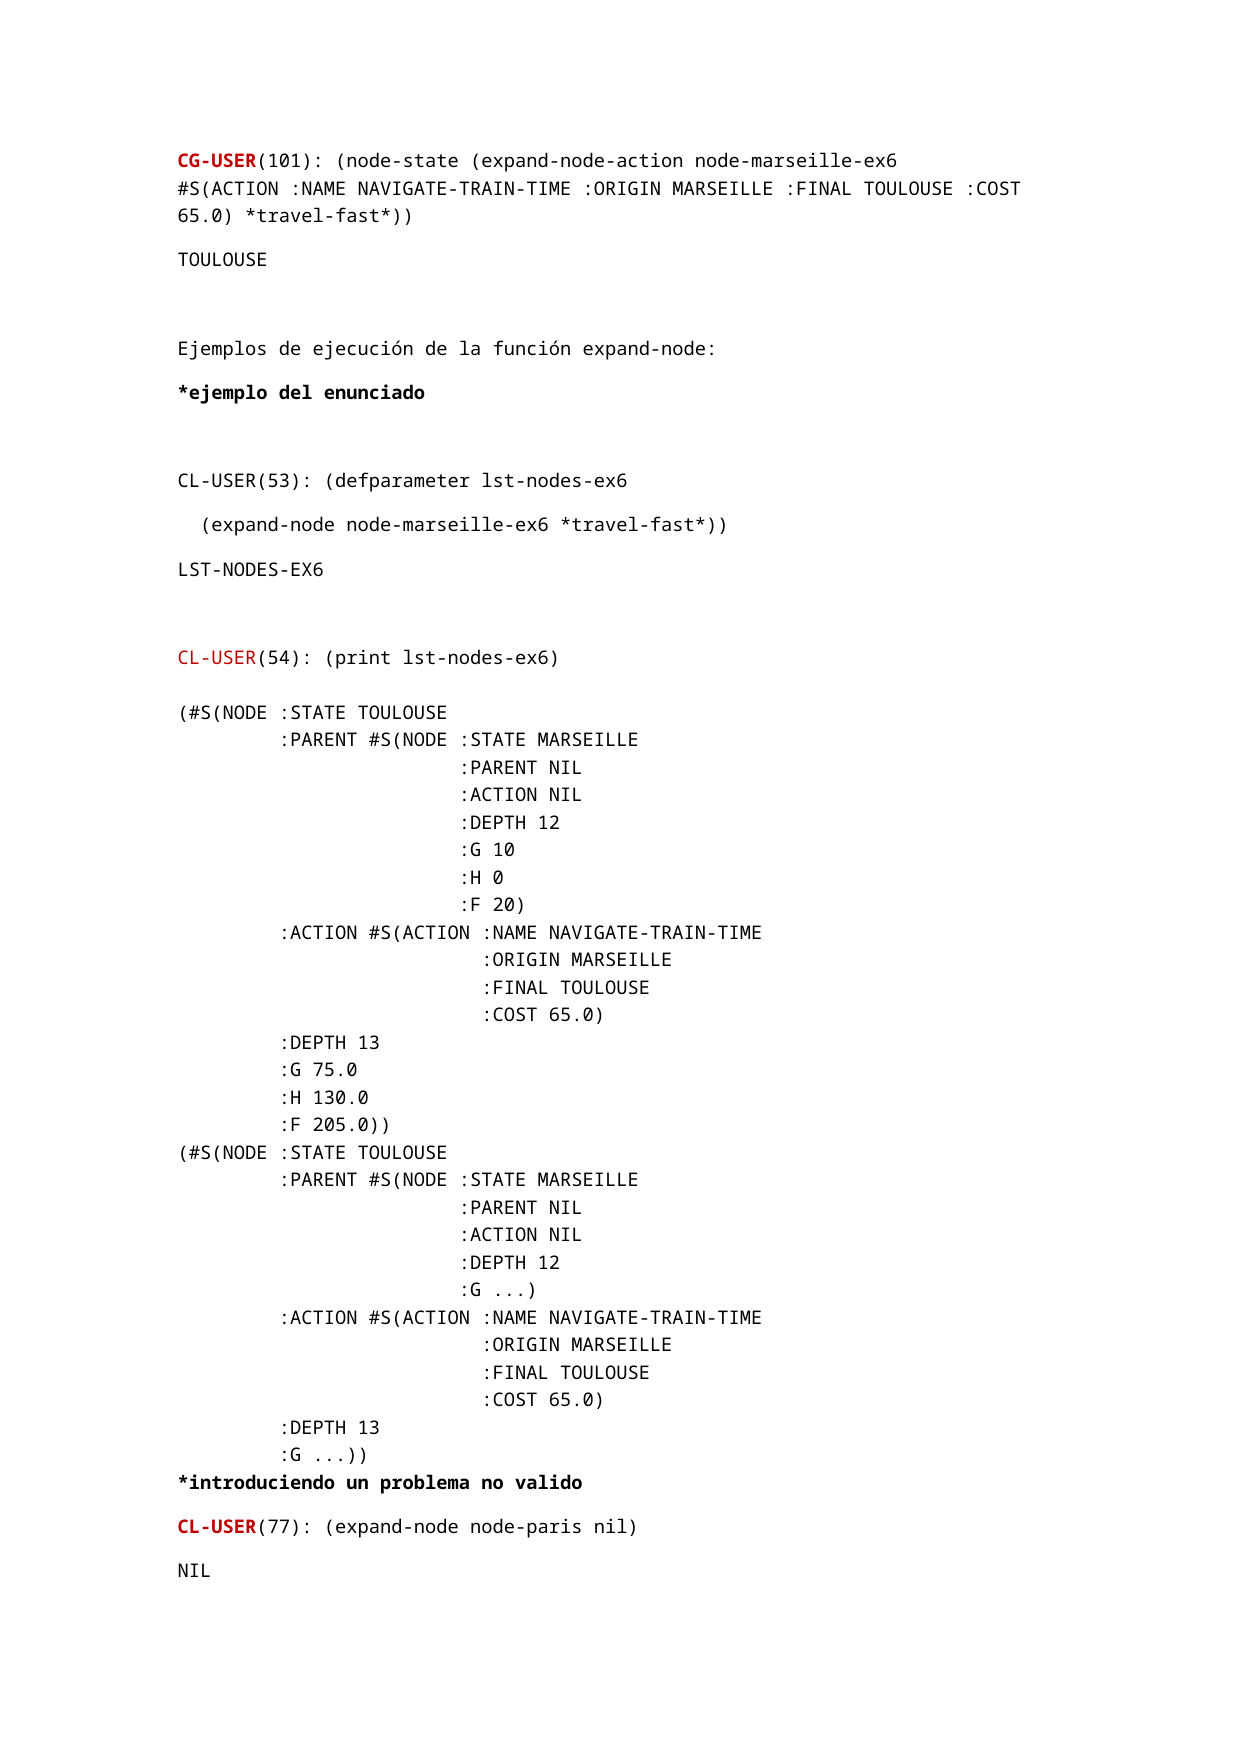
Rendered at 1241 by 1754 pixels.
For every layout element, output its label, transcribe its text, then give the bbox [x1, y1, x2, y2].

text :DEPTH 12 [177, 1249, 1063, 1275]
text :ACTION NIL [177, 1222, 1063, 1247]
text :COST 65.0) [177, 1387, 1063, 1412]
text :G 75.0 [177, 1057, 1063, 1082]
text :F 205.0)) [177, 1112, 1063, 1137]
text :G ...) [177, 1277, 1063, 1302]
text :F 20) [177, 892, 1063, 917]
text :PARENT #S(NODE :STATE MARSEILLE [177, 1167, 1063, 1192]
text CL-USER(77): (expand-node node-paris nil) [177, 1513, 1063, 1539]
text :ACTION NIL [177, 782, 1063, 807]
text :ACTION #S(ACTION :NAME NAVIGATE-TRAIN-TIME [177, 919, 1063, 945]
text :ORIGIN MARSEILLE [177, 947, 1063, 972]
text :PARENT #S(NODE :STATE MARSEILLE [177, 727, 1063, 752]
text :DEPTH 13 [177, 1029, 1063, 1055]
text :PARENT NIL [177, 754, 1063, 780]
text CL-USER(54): (print lst-nodes-ex6) [177, 644, 1063, 670]
text :DEPTH 12 [177, 809, 1063, 835]
text (#S(NODE :STATE TOULOUSE [177, 1139, 1063, 1165]
text (expand-node node-marseille-ex6 *travel-fast*)) [177, 512, 1063, 537]
text NIL [177, 1558, 1063, 1583]
text TOULOUSE [177, 247, 1063, 272]
text *introduciendo un problema no valido [177, 1469, 1063, 1495]
text :PARENT NIL [177, 1194, 1063, 1220]
text CG-USER(101): (node-state (expand-node-action node-marseille-ex6 #S(ACTION :NAME NAVIGATE-TRAIN-TIME :ORIGIN MARSEILLE :FINAL TOULOUSE :COST 65.0) *travel-fast*)) [177, 148, 1063, 228]
text :DEPTH 13 [177, 1414, 1063, 1440]
text CL-USER(53): (defparameter lst-nodes-ex6 [177, 468, 1063, 493]
text :H 0 [177, 864, 1063, 890]
text (#S(NODE :STATE TOULOUSE [177, 699, 1063, 725]
text *ejemplo del enunciado [177, 379, 1063, 405]
text Ejemplos de ejecución de la función expand-node: [177, 335, 1063, 361]
text LST-NODES-EX6 [177, 556, 1063, 581]
text :ACTION #S(ACTION :NAME NAVIGATE-TRAIN-TIME [177, 1304, 1063, 1330]
text :G ...)) [177, 1442, 1063, 1467]
text :H 130.0 [177, 1084, 1063, 1110]
text :ORIGIN MARSEILLE [177, 1332, 1063, 1357]
text :FINAL TOULOUSE [177, 974, 1063, 1000]
text :FINAL TOULOUSE [177, 1359, 1063, 1385]
text :G 10 [177, 837, 1063, 862]
text :COST 65.0) [177, 1002, 1063, 1027]
